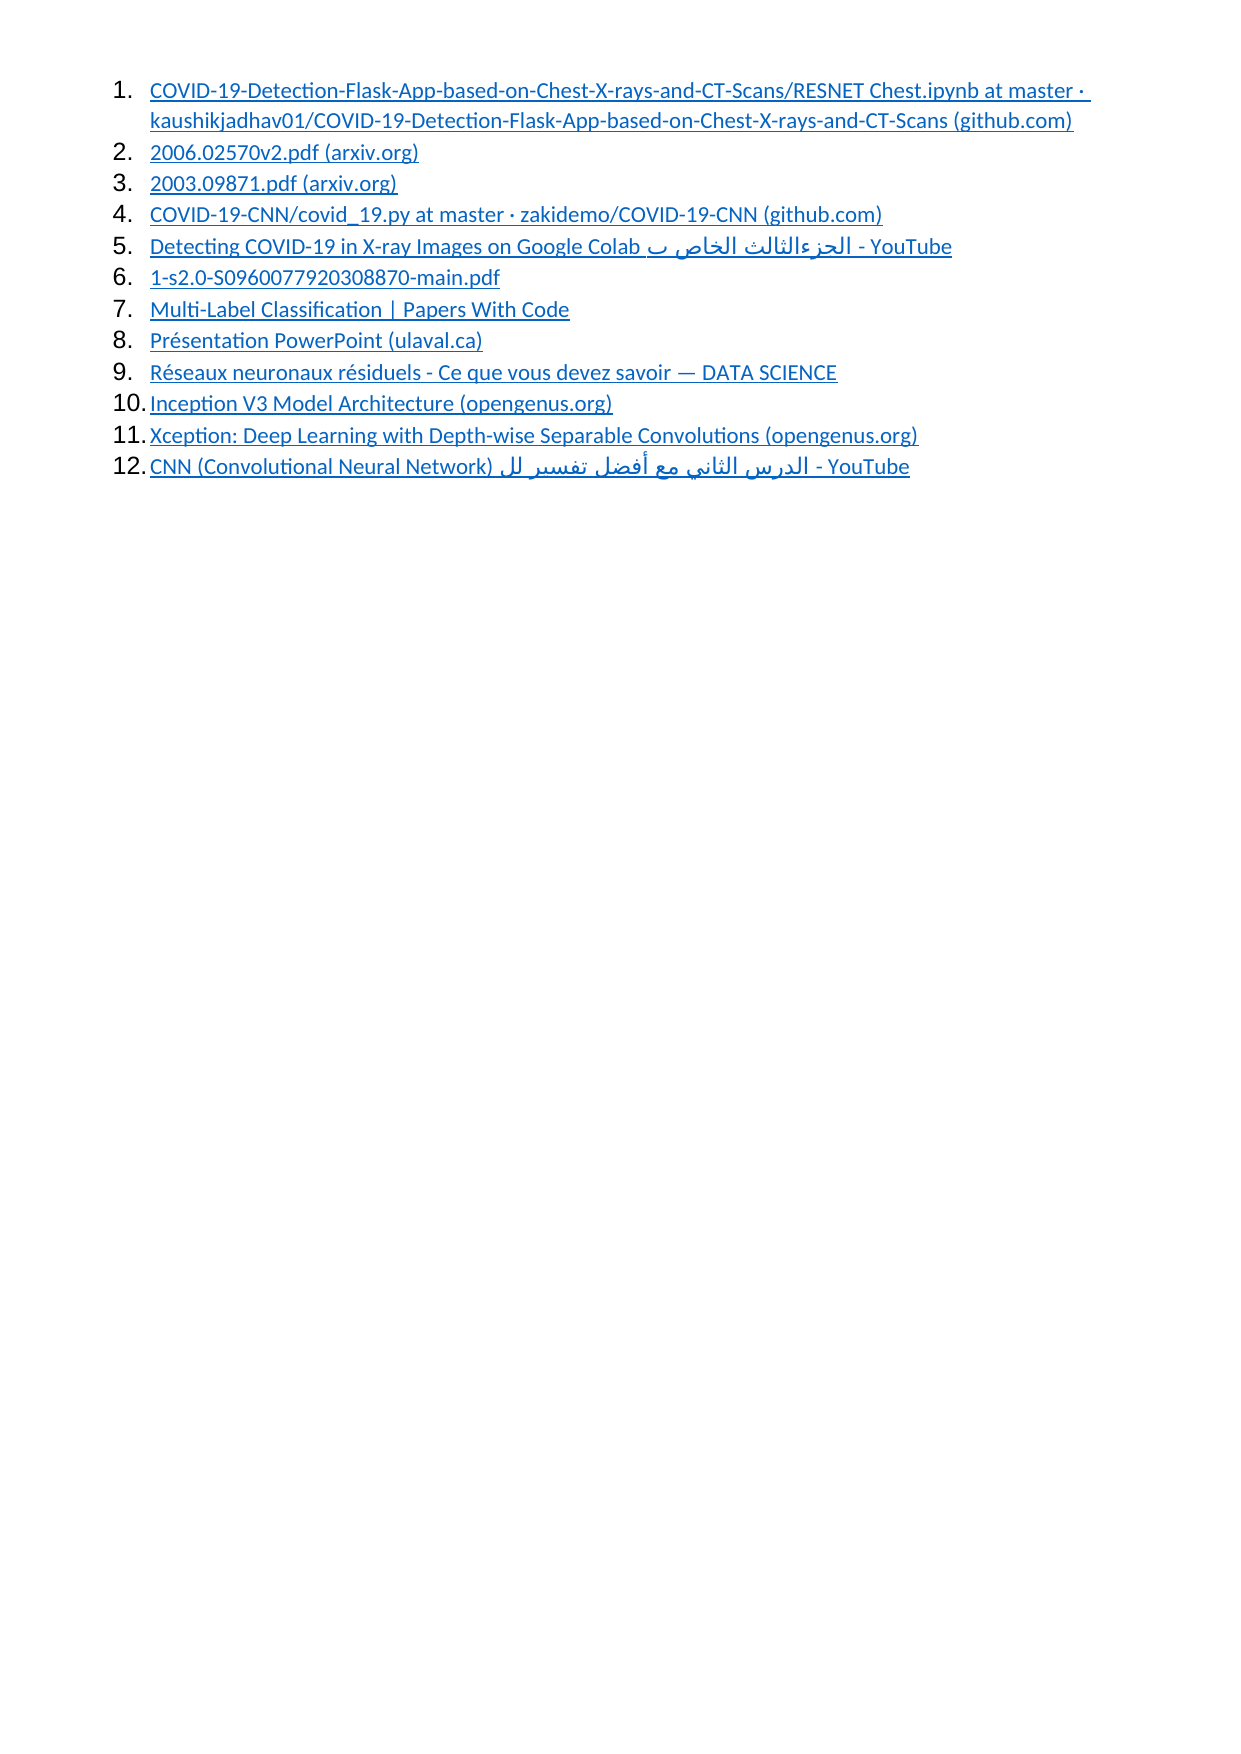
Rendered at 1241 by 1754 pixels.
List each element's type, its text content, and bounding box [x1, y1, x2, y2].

list COVID-19-CNN/covid_19.py at master · zakidemo/COVID-19-CNN (github.com) [112, 199, 1165, 229]
list CNN (Convolutional Neural Network) الدرس الثاني مع أفضل تفسير لل - YouTube [112, 451, 1165, 480]
list 2006.02570v2.pdf (arxiv.org) [112, 137, 1165, 166]
list Inception V3 Model Architecture (opengenus.org) [112, 388, 1165, 417]
list Multi-Label Classification | Papers With Code [112, 294, 1165, 323]
list Présentation PowerPoint (ulaval.ca) [112, 325, 1165, 354]
list COVID-19-Detection-Flask-App-based-on-Chest-X-rays-and-CT-Scans/RESNET Chest.ipynb at master · kaushikjadhav01/COVID-19-Detection-Flask-App-based-on-Chest-X-rays-and-CT-Scans (github.com) [112, 75, 1165, 134]
list Réseaux neuronaux résiduels - Ce que vous devez savoir — DATA SCIENCE [112, 357, 1165, 386]
list 2003.09871.pdf (arxiv.org) [112, 168, 1165, 197]
list 1-s2.0-S0960077920308870-main.pdf [112, 262, 1165, 292]
list Detecting COVID-19 in X-ray Images on Google Colab الجزءالثالث الخاص ب - YouTube [112, 231, 1165, 260]
list Xception: Deep Learning with Depth-wise Separable Convolutions (opengenus.org) [112, 420, 1165, 449]
